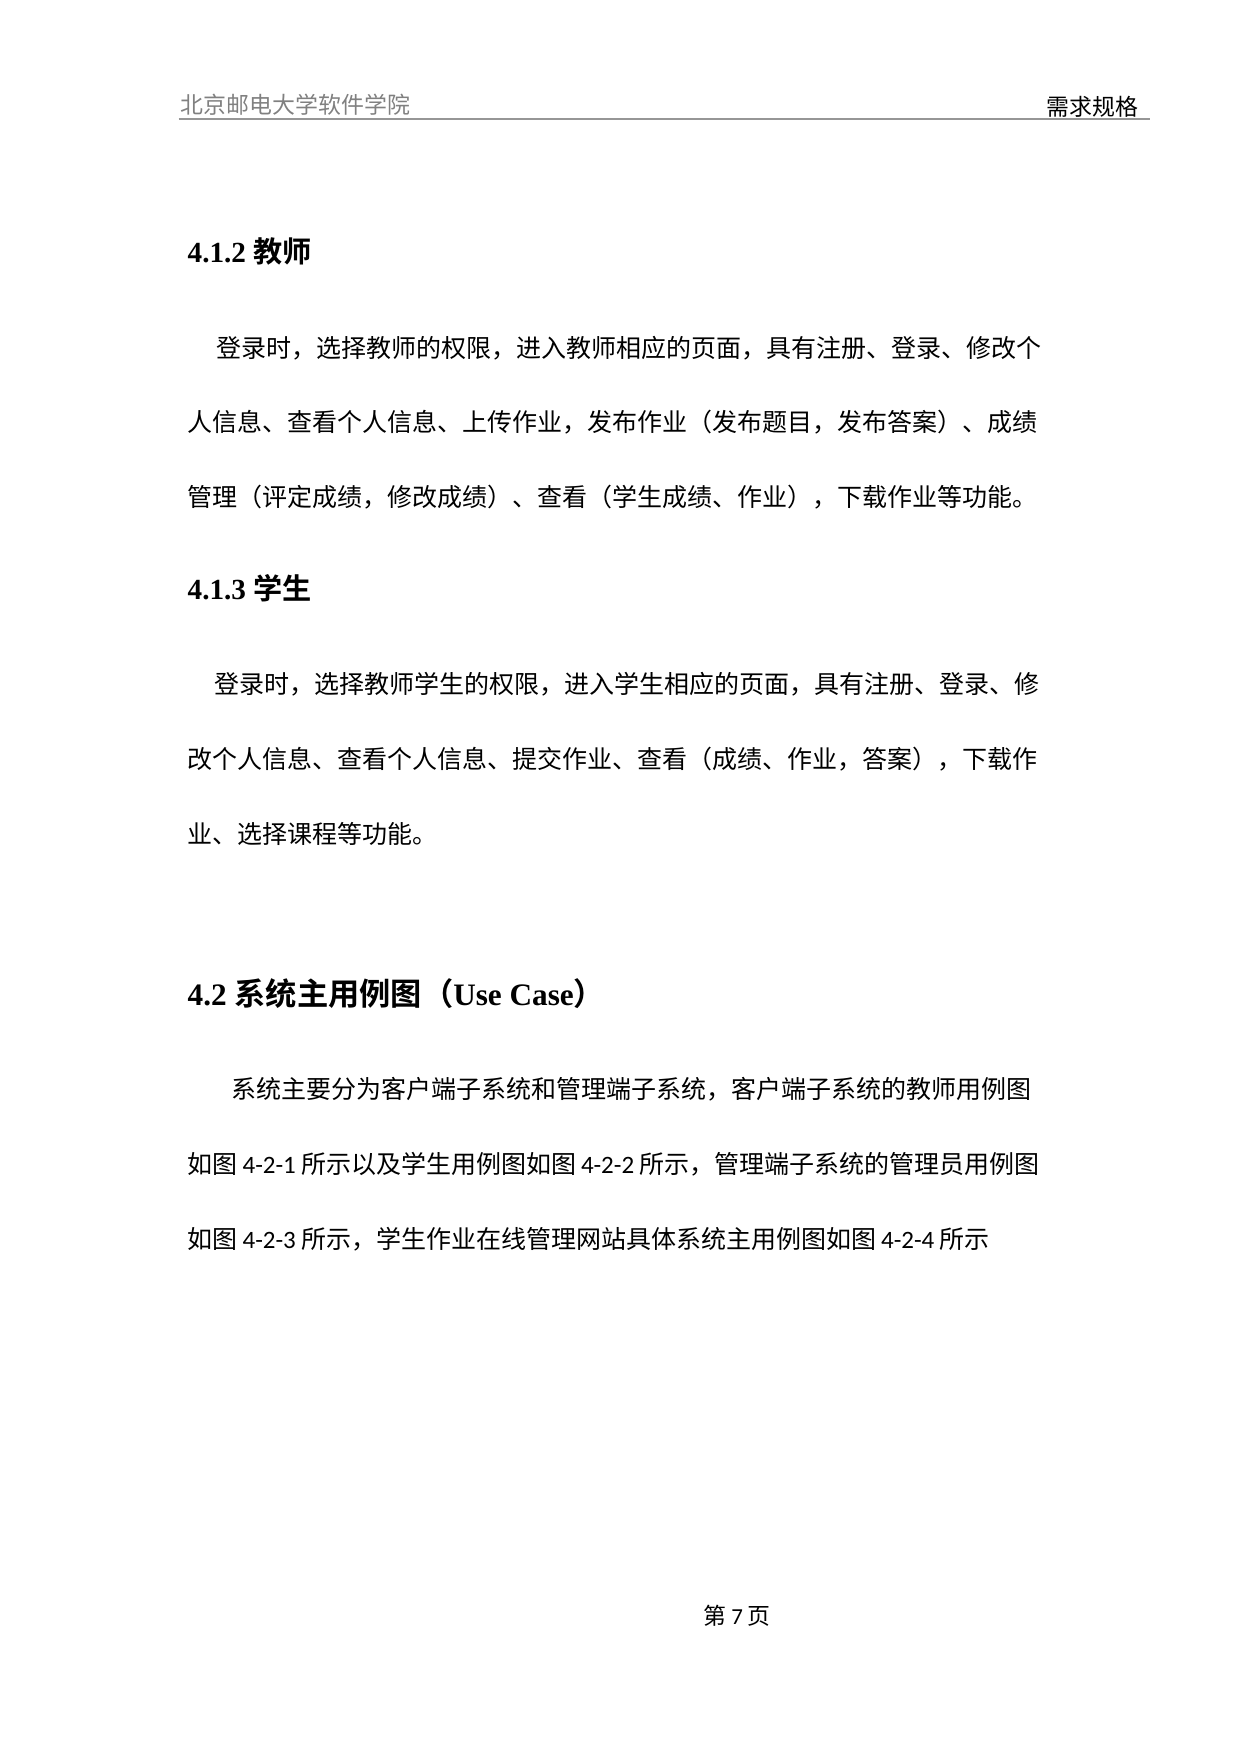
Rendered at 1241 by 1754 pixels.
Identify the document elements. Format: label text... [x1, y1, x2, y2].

subtitle 4.1.3 学生 [187, 554, 1053, 619]
subtitle 4.2 系统主用例图（Use Case） [187, 959, 1053, 1024]
text 系统主要分为客户端子系统和管理端子系统，客户端子系统的教师用例图如图4-2-1所示以及学生用例图如图4-2-2所示，管理端子系统的管理员用例图如图4-2-3所示，学生作业在线管理网站具体系统主用例图如图4-2-4所示 [187, 1056, 1053, 1270]
text 登录时，选择教师的权限，进入教师相应的页面，具有注册、登录、修改个人信息、查看个人信息、上传作业，发布作业（发布题目，发布答案）、成绩管理（评定成绩，修改成绩）、查看（学生成绩、作业），下载作业等功能。 [187, 314, 1053, 528]
text 登录时，选择教师学生的权限，进入学生相应的页面，具有注册、登录、修改个人信息、查看个人信息、提交作业、查看（成绩、作业，答案），下载作业、选择课程等功能。 [187, 651, 1053, 865]
subtitle 4.1.2 教师 [187, 217, 1053, 282]
